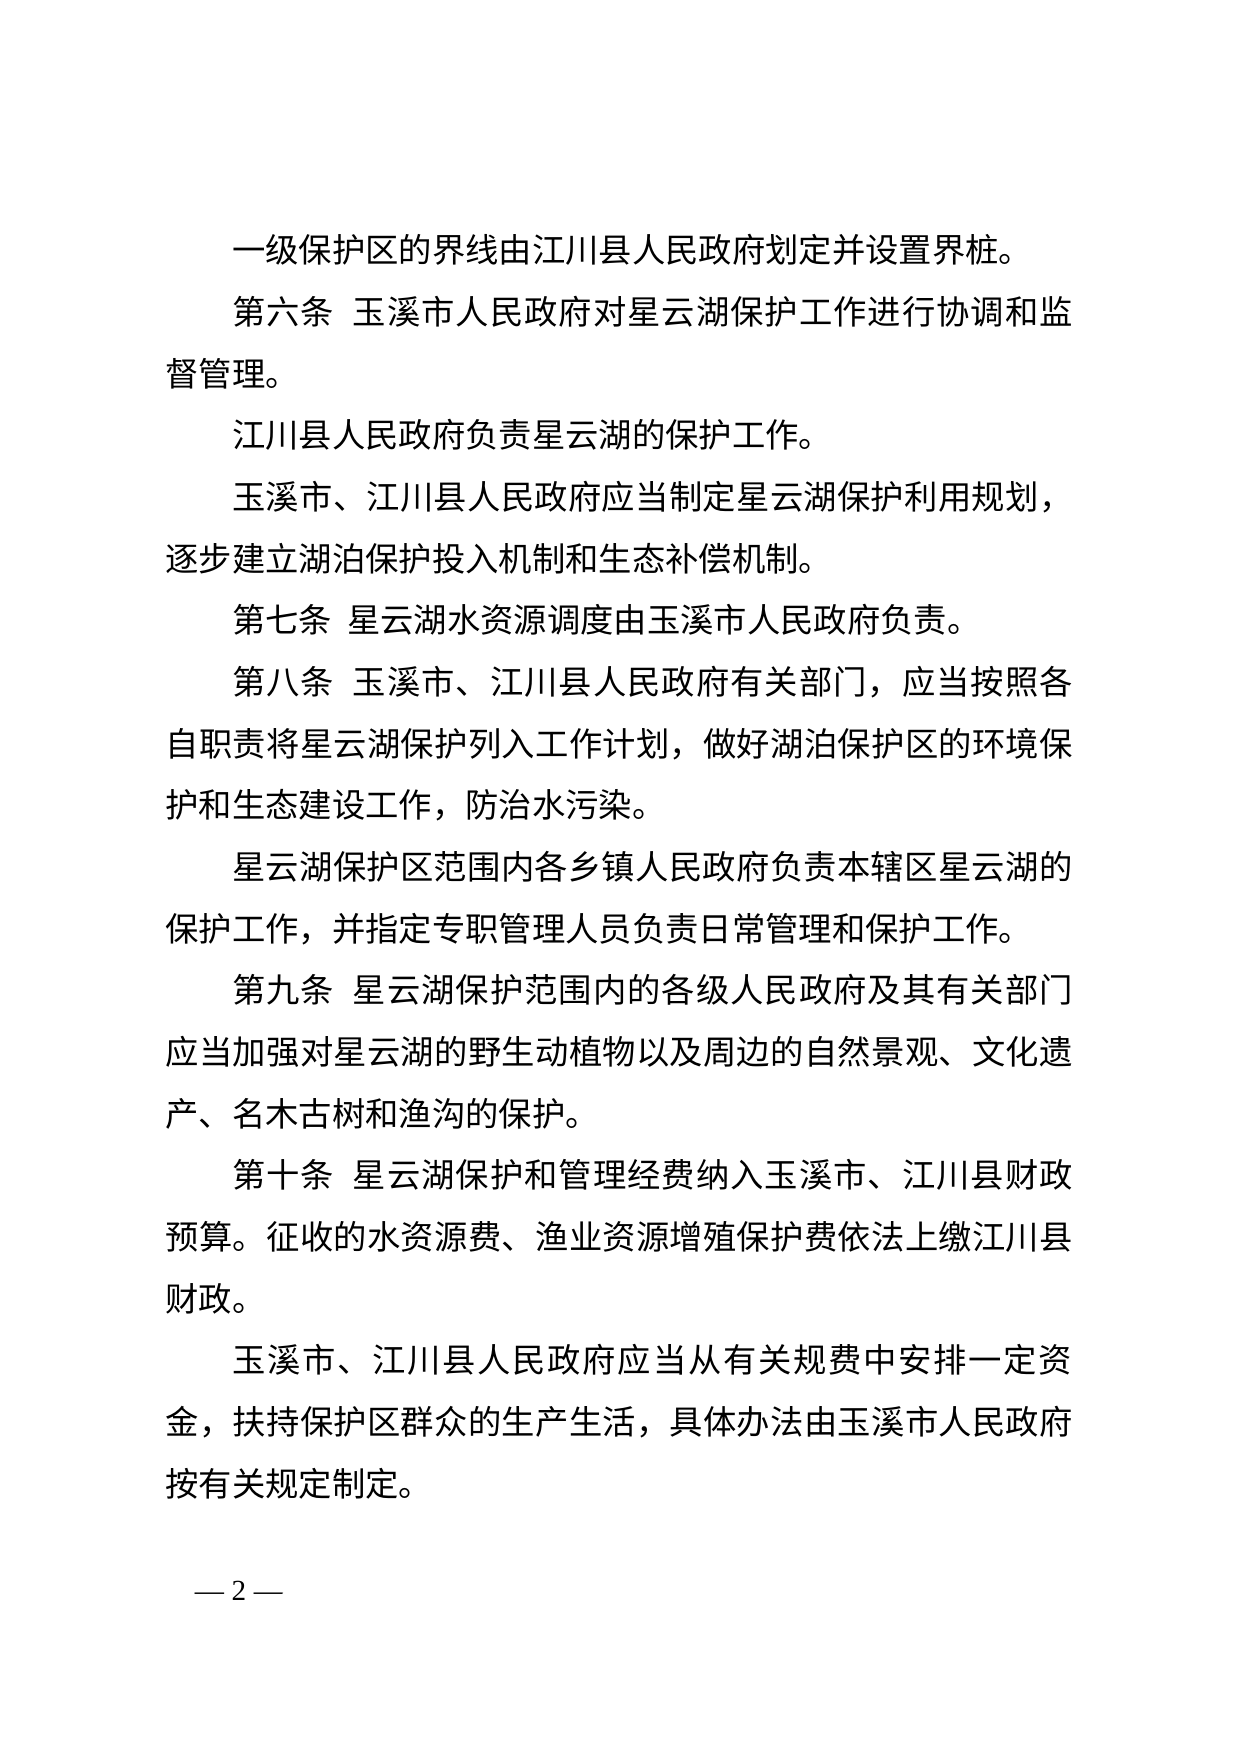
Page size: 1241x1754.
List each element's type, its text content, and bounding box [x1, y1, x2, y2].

text 江川县人民政府负责星云湖的保护工作。 [165, 399, 1075, 460]
text 玉溪市、江川县人民政府应当制定星云湖保护利用规划，逐步建立湖泊保护投入机制和生态补偿机制。 [165, 460, 1075, 584]
text 星云湖保护区范围内各乡镇人民政府负责本辖区星云湖的保护工作，并指定专职管理人员负责日常管理和保护工作。 [165, 830, 1075, 954]
text 第九条 星云湖保护范围内的各级人民政府及其有关部门应当加强对星云湖的野生动植物以及周边的自然景观、文化遗产、名木古树和渔沟的保护。 [165, 954, 1075, 1139]
text 玉溪市、江川县人民政府应当从有关规费中安排一定资金，扶持保护区群众的生产生活，具体办法由玉溪市人民政府按有关规定制定。 [165, 1324, 1075, 1509]
text 第七条 星云湖水资源调度由玉溪市人民政府负责。 [165, 584, 1075, 645]
text 第六条 玉溪市人民政府对星云湖保护工作进行协调和监督管理。 [165, 275, 1075, 399]
text 一级保护区的界线由江川县人民政府划定并设置界桩。 [165, 214, 1075, 275]
text 第十条 星云湖保护和管理经费纳入玉溪市、江川县财政预算。征收的水资源费、渔业资源增殖保护费依法上缴江川县财政。 [165, 1139, 1075, 1324]
text 第八条 玉溪市、江川县人民政府有关部门，应当按照各自职责将星云湖保护列入工作计划，做好湖泊保护区的环境保护和生态建设工作，防治水污染。 [165, 645, 1075, 830]
